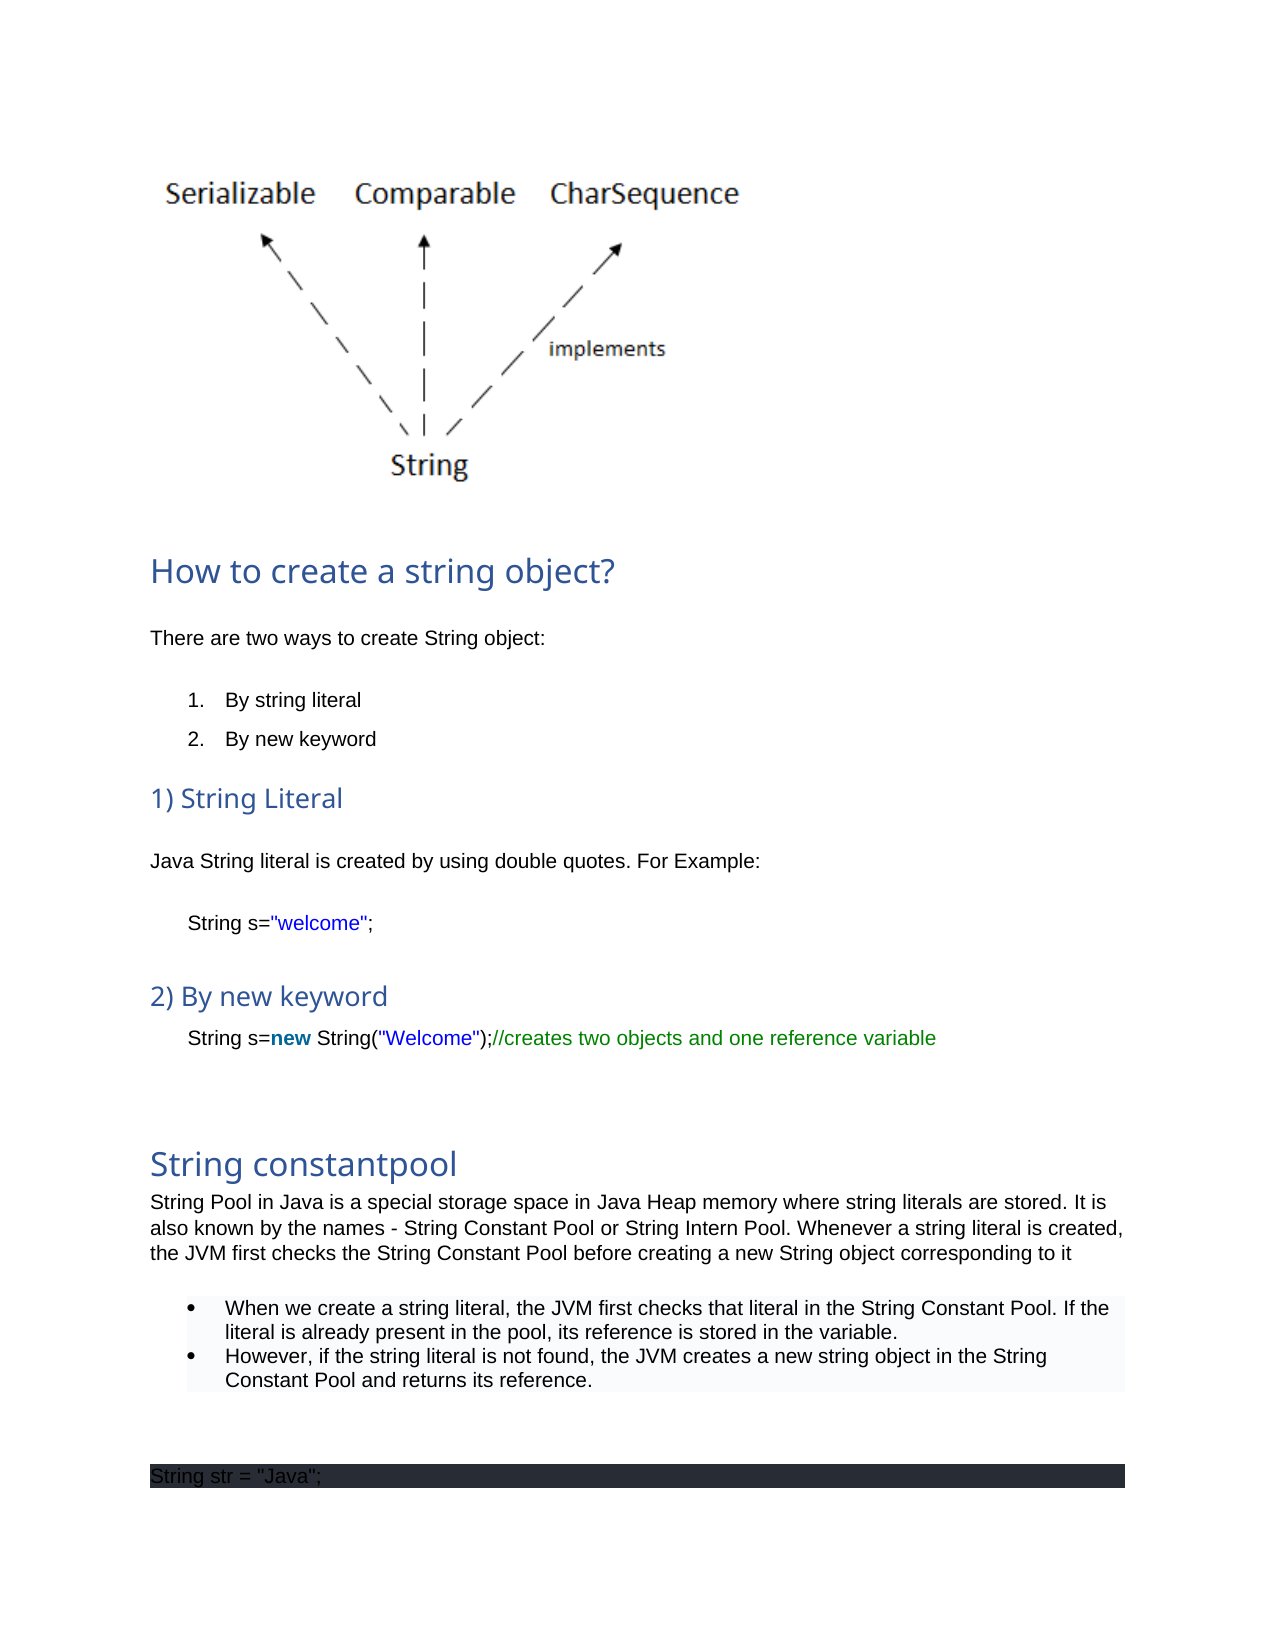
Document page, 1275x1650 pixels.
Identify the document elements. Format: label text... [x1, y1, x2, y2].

list However, if the string literal is not found, the JVM creates a new string object in the String Constant Pool and returns its reference. [187, 1344, 1125, 1392]
subtitle String constantpool [150, 1141, 1125, 1186]
text There are two ways to create String object: [150, 626, 1125, 650]
subtitle 1) String Literal [150, 780, 1125, 817]
list By new keyword [187, 718, 1125, 751]
subtitle 2) By new keyword [150, 977, 1125, 1014]
text Java String literal is created by using double quotes. For Example: [150, 849, 1125, 873]
picture [150, 150, 755, 521]
list When we create a string literal, the JVM first checks that literal in the String Constant Pool. If the literal is already present in the pool, its reference is stored in the variable. [187, 1296, 1125, 1344]
subtitle How to create a string object? [150, 548, 1125, 593]
list By string literal [187, 679, 1125, 712]
text String str = "Java"; [150, 1464, 1125, 1488]
text String s="welcome"; [187, 902, 1125, 935]
text String Pool in Java is a special storage space in Java Heap memory where string literals are stored. It is also known by the names - String Constant Pool or String Intern Pool. Whenever a string literal is created, the JVM first checks the String Constant Pool before creating a new String object corresponding to it [150, 1189, 1125, 1265]
text String s=new String("Welcome");//creates two objects and one reference variable [187, 1017, 1125, 1050]
